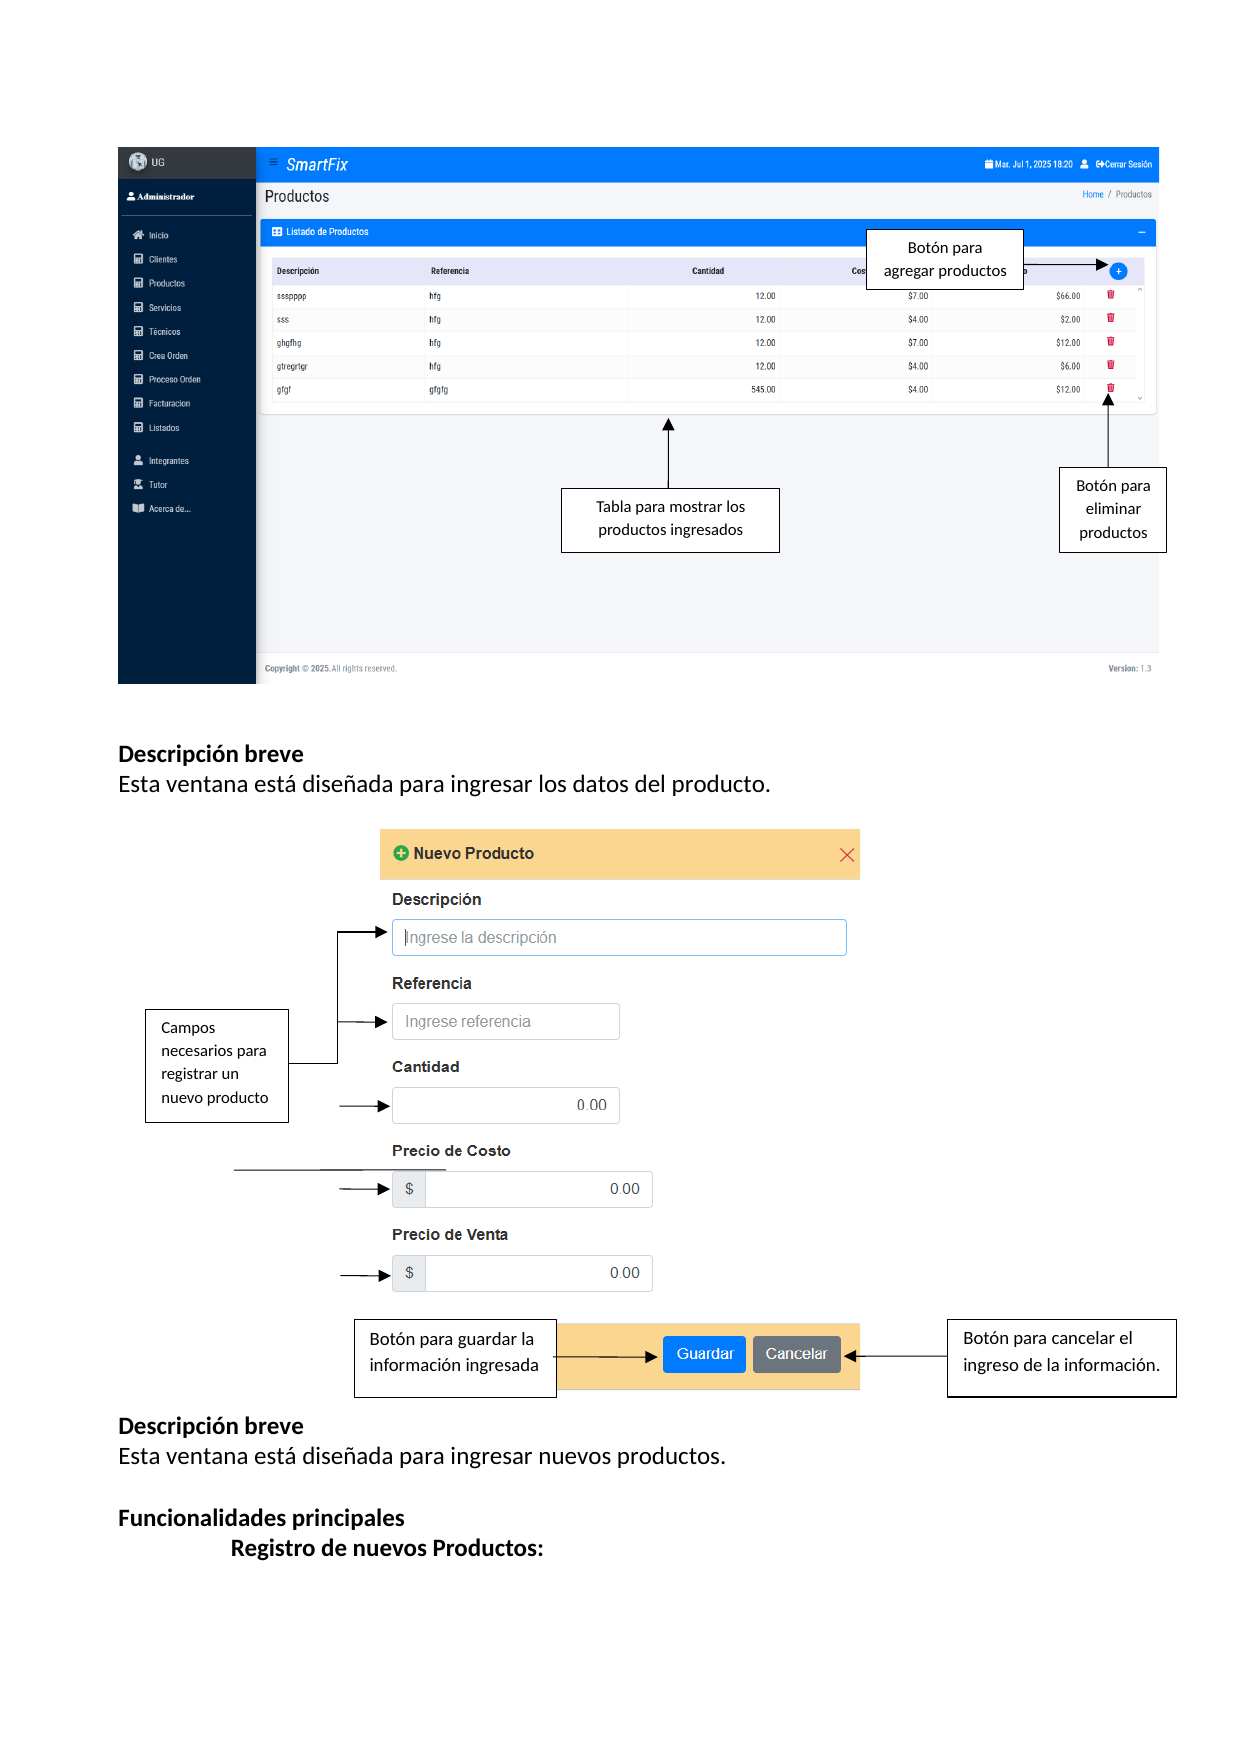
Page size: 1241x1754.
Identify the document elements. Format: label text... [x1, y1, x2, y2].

text Descripción breve [118, 1410, 1122, 1440]
text Descripción breve [118, 738, 1122, 768]
text Esta ventana está diseñada para ingresar nuevos productos. [118, 1441, 1122, 1471]
picture [118, 147, 1160, 684]
text Funcionalidades principales [118, 1502, 1122, 1532]
list Registro de nuevos Productos: [231, 1532, 1122, 1563]
picture [380, 829, 861, 1391]
text Esta ventana está diseñada para ingresar los datos del producto. [118, 768, 1122, 799]
